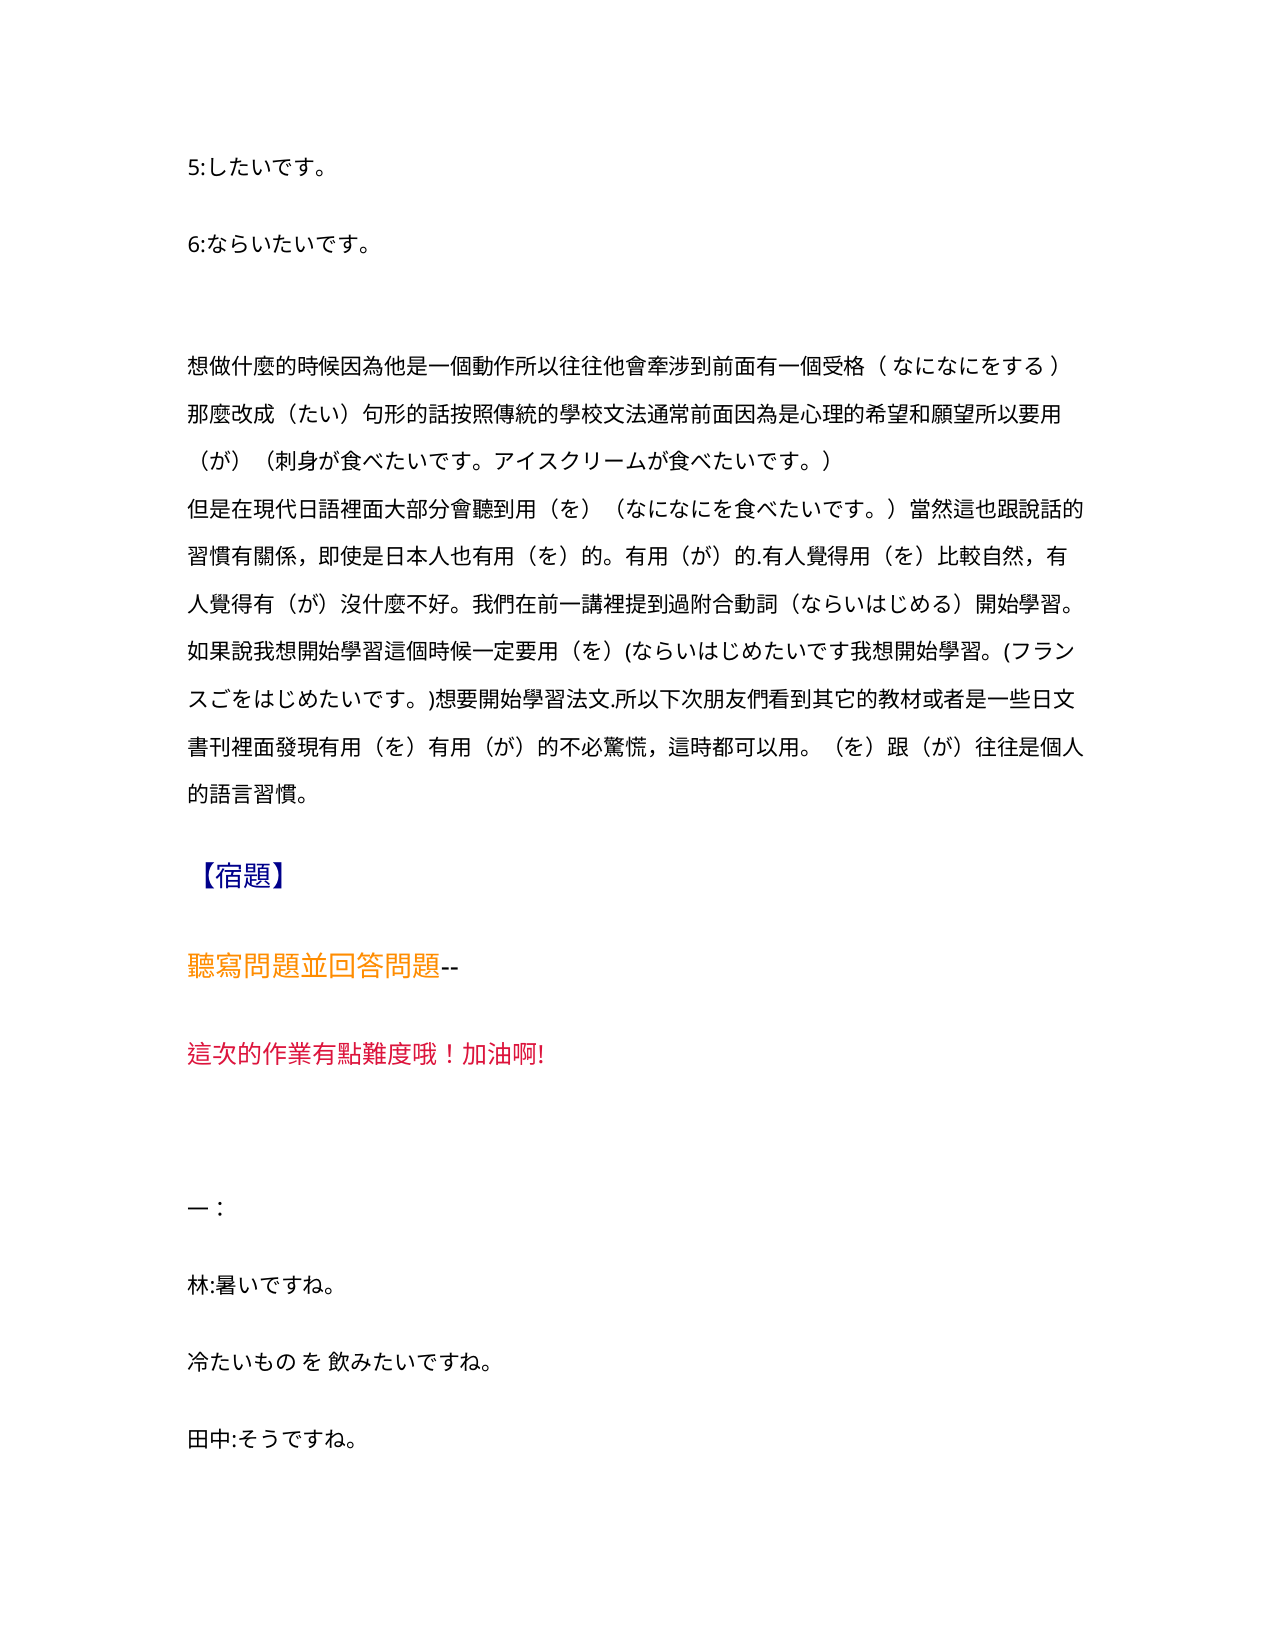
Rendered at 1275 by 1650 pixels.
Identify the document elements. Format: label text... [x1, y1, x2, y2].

text 【宿題】 [187, 854, 1087, 894]
text 聽寫問題並回答問題-- [187, 944, 1087, 985]
text 6:ならいたいです。 [187, 227, 1087, 258]
text 林:暑いですね。 [187, 1268, 1087, 1300]
text 一： [187, 1192, 1087, 1223]
text 想做什麼的時候因為他是一個動作所以往往他會牽涉到前面有一個受格（ なになにをする ）那麼改成（たい）句形的話按照傳統的學校文法通常前面因為是心理的希望和願望所以要用（が）（刺身が食べたいです。アイスクリームが食べたいです。） 但是在現代日語裡面大部分會聽到用（を）（なになにを食べたいです。）當然這也跟說話的習慣有關係，即使是日本人也有用（を）的。有用（が）的.有人覺得用（を）比較自然，有人覺得有（が）沒什麼不好。我們在前一講裡提到過附合動詞（ならいはじめる）開始學習。如果說我想開始學習這個時候一定要用（を）(ならいはじめたいです我想開始學習。(フランスごをはじめたいです。)想要開始學習法文.所以下次朋友們看到其它的教材或者是一些日文書刊裡面發現有用（を）有用（が）的不必驚慌，這時都可以用。（を）跟（が）往往是個人的語言習慣。 [187, 303, 1087, 809]
text 田中:そうですね。 [187, 1422, 1087, 1453]
text 冷たいもの を 飲みたいですね。 [187, 1345, 1087, 1377]
text 5:したいです。 [187, 150, 1087, 182]
text 這次的作業有點難度哦！加油啊! [187, 1034, 1087, 1071]
